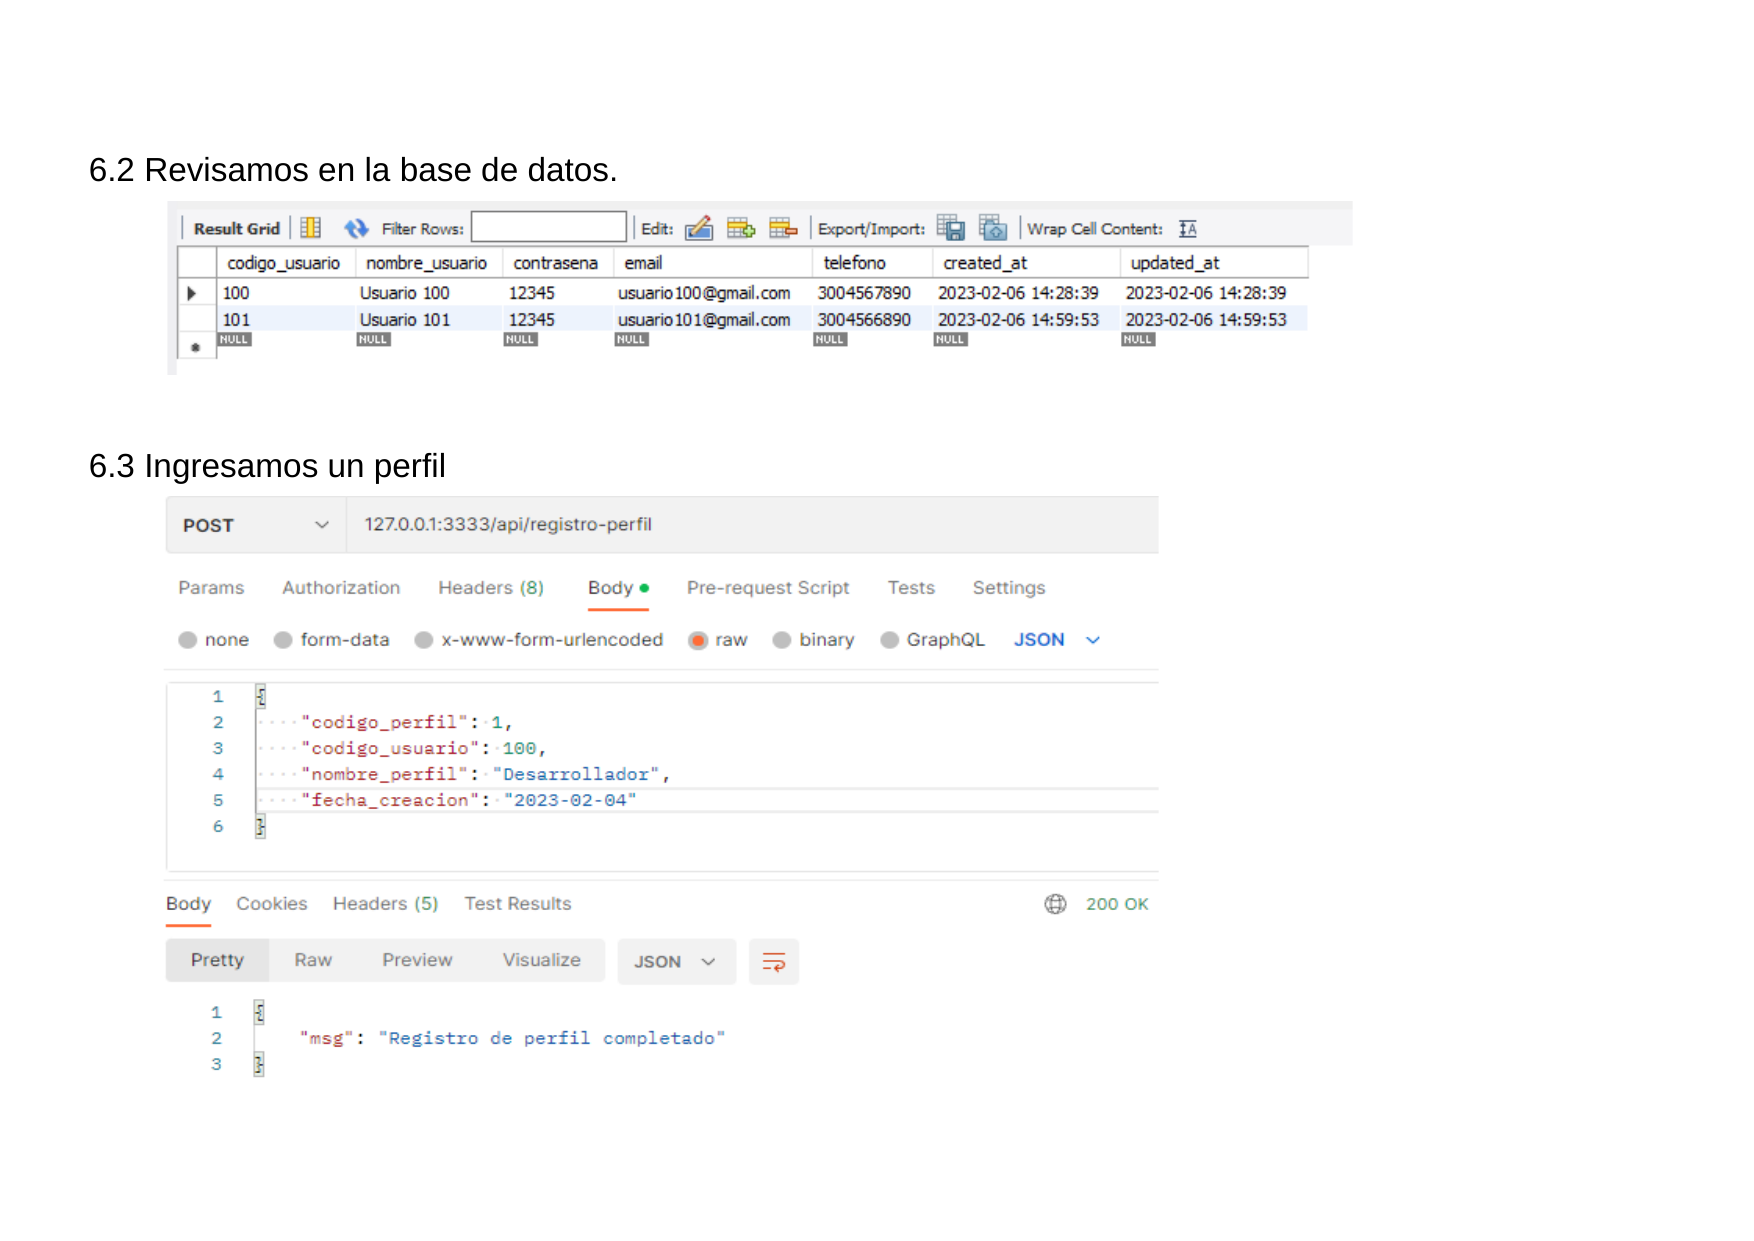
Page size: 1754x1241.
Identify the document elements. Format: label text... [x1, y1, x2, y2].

subtitle 6.3 Ingresamos un perfil [88, 446, 1653, 484]
picture [163, 201, 1353, 375]
picture [163, 496, 1159, 1086]
subtitle 6.2 Revisamos en la base de datos. [88, 150, 1653, 188]
